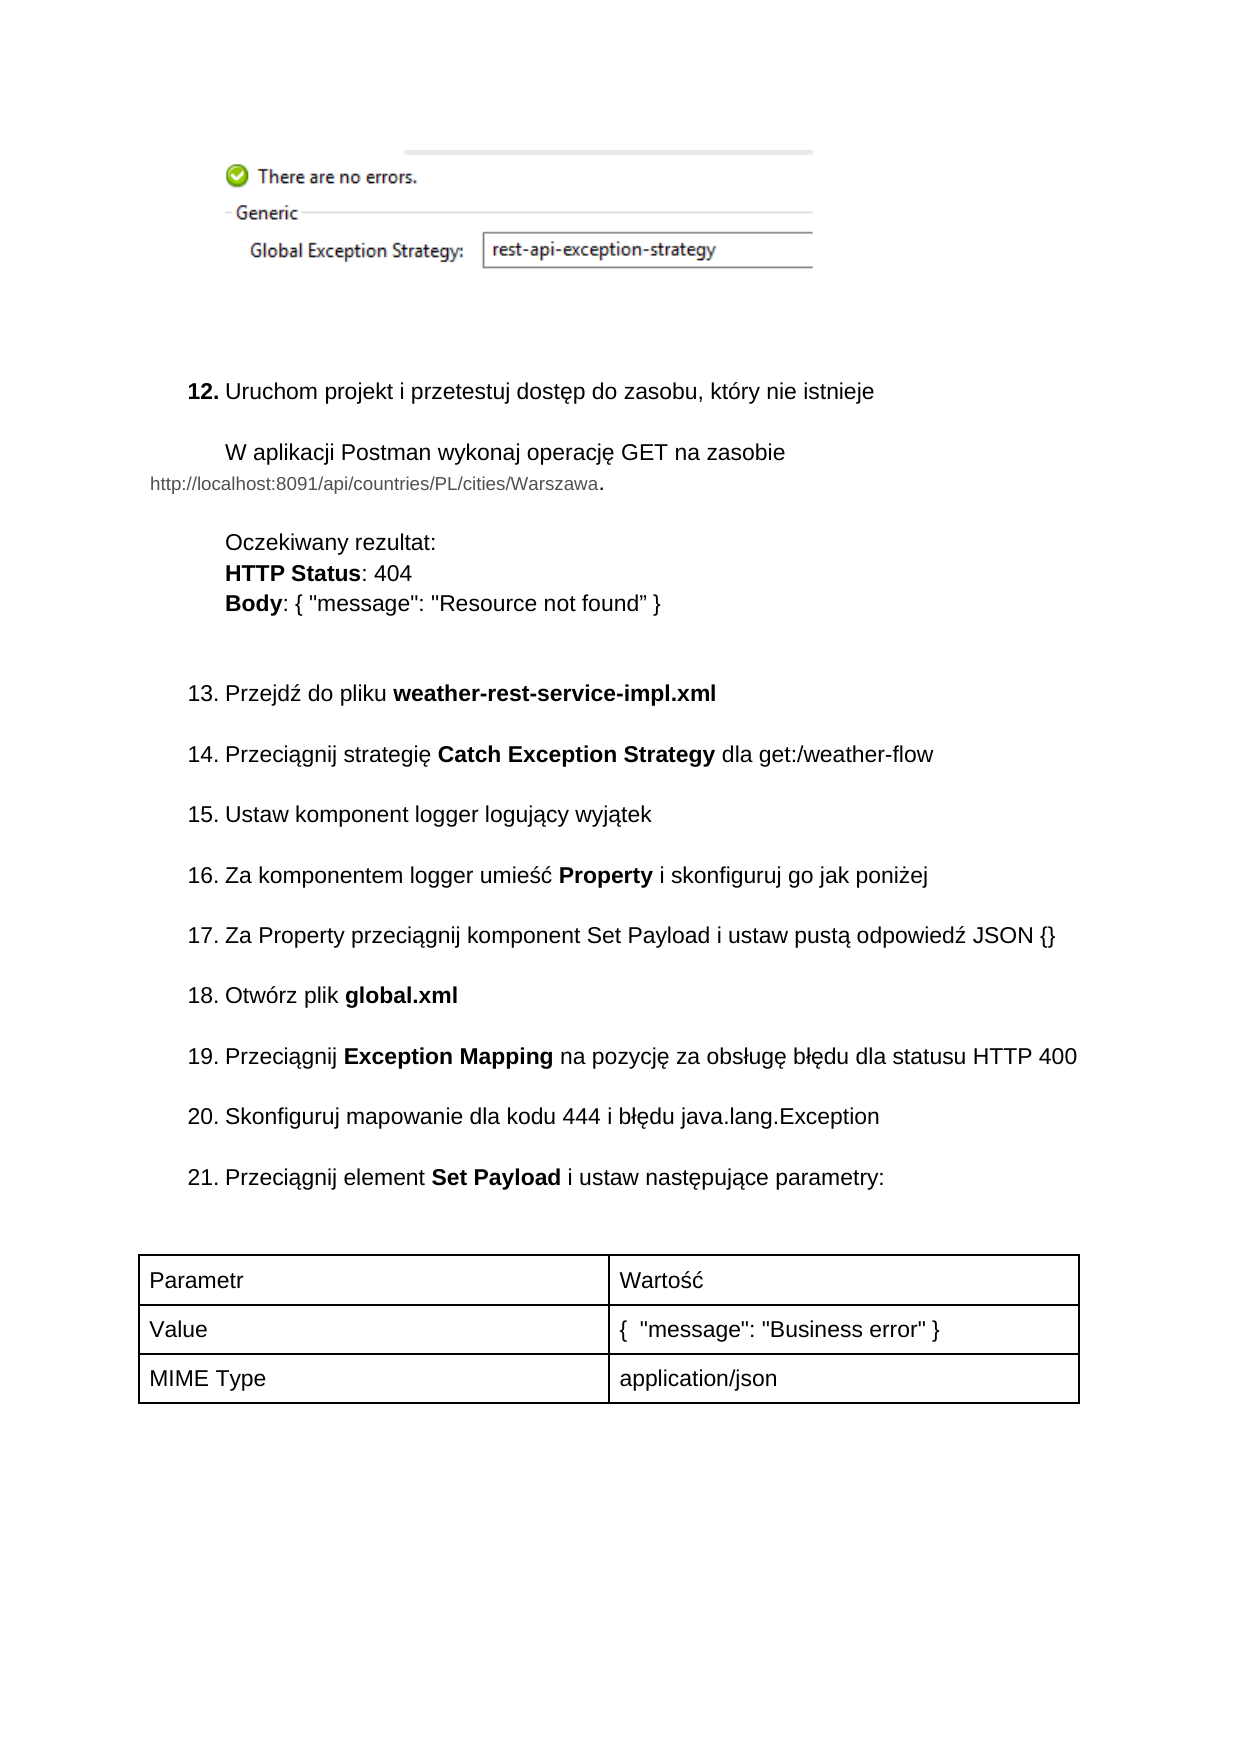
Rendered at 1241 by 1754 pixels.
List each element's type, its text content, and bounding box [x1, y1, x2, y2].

table_header Wartość [610, 1256, 1078, 1304]
list Skonfiguruj mapowanie dla kodu 444 i błędu java.lang.Exception [187, 1103, 1090, 1130]
list Ustaw komponent logger logujący wyjątek [187, 801, 1090, 828]
text HTTP Status: 404 [150, 559, 1090, 586]
list Przejdź do pliku weather-rest-service-impl.xml [187, 680, 1090, 707]
table_cell { "message": "Business error" } [610, 1306, 1078, 1353]
table_cell Value [140, 1306, 608, 1353]
table_cell MIME Type [140, 1355, 608, 1402]
table_cell application/json [610, 1355, 1078, 1402]
picture [225, 150, 813, 314]
text Oczekiwany rezultat: [150, 529, 1090, 556]
list Przeciągnij Exception Mapping na pozycję za obsługę błędu dla statusu HTTP 400 [187, 1043, 1090, 1069]
text Body: { "message": "Resource not found” } [150, 590, 1090, 616]
list Przeciągnij element Set Payload i ustaw następujące parametry: [187, 1164, 1090, 1190]
table_header Parametr [140, 1256, 608, 1304]
list Przeciągnij strategię Catch Exception Strategy dla get:/weather-flow [187, 741, 1090, 767]
list Za komponentem logger umieść Property i skonfiguruj go jak poniżej [187, 862, 1090, 888]
list Uruchom projekt i przetestuj dostęp do zasobu, który nie istnieje [187, 378, 1090, 405]
list Otwórz plik global.xml [187, 982, 1090, 1009]
text W aplikacji Postman wykonaj operację GET na zasobie http://localhost:8091/api/countries/PL/cities/Warszawa. [150, 439, 1090, 495]
list Za Property przeciągnij komponent Set Payload i ustaw pustą odpowiedź JSON {} [187, 922, 1090, 948]
